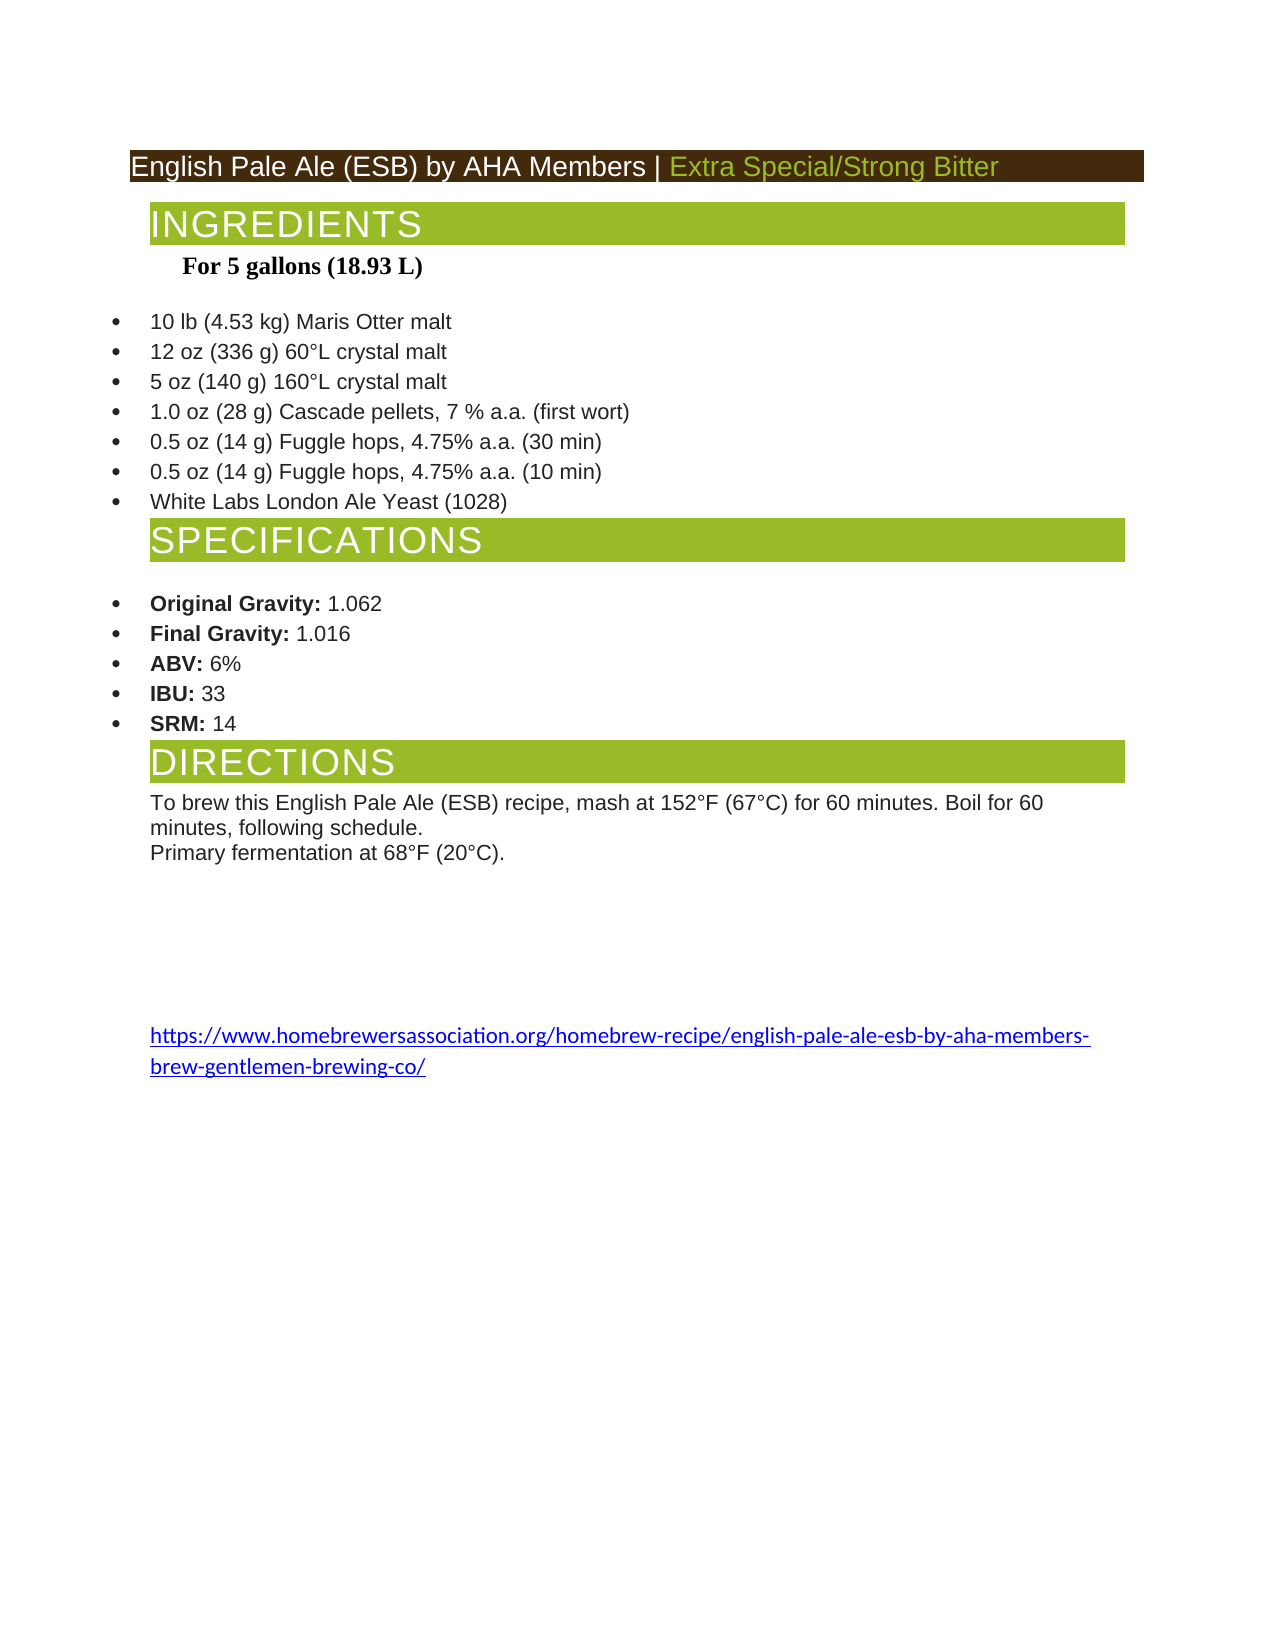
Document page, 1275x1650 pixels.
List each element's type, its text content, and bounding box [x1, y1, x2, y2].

list IBU: 33 [112, 681, 1125, 706]
list 1.0 oz (28 g) Cascade pellets, 7 % a.a. (first wort) [112, 399, 1125, 424]
list Original Gravity: 1.062 [112, 591, 1125, 616]
list 12 oz (336 g) 60°L crystal malt [112, 339, 1125, 364]
list 5 oz (140 g) 160°L crystal malt [112, 369, 1125, 394]
text https://www.homebrewersassociation.org/homebrew-recipe/english-pale-ale-esb-by-aha-members-brew-gentlemen-brewing-co/ [150, 1022, 1125, 1080]
list 0.5 oz (14 g) Fuggle hops, 4.75% a.a. (30 min) [112, 429, 1125, 454]
text English Pale Ale (ESB) by AHA Members | Extra Special/Strong Bitter [130, 150, 1144, 182]
text  For 5 gallons (18.93 L) [150, 251, 1125, 280]
list SRM: 14 [112, 710, 1125, 736]
text SPECIFICATIONS [150, 518, 1125, 562]
text INGREDIENTS [150, 202, 1125, 245]
list 0.5 oz (14 g) Fuggle hops, 4.75% a.a. (10 min) [112, 459, 1125, 484]
text Primary fermentation at 68°F (20°C). [150, 840, 1125, 865]
list ABV: 6% [112, 651, 1125, 676]
text DIRECTIONS [150, 740, 1125, 783]
text To brew this English Pale Ale (ESB) recipe, mash at 152°F (67°C) for 60 minutes. Boil for 60 minutes, following schedule. [150, 790, 1125, 840]
list Final Gravity: 1.016 [112, 621, 1125, 646]
list 10 lb (4.53 kg) Maris Otter malt [112, 309, 1125, 334]
list White Labs London Ale Yeast (1028) [112, 489, 1125, 514]
